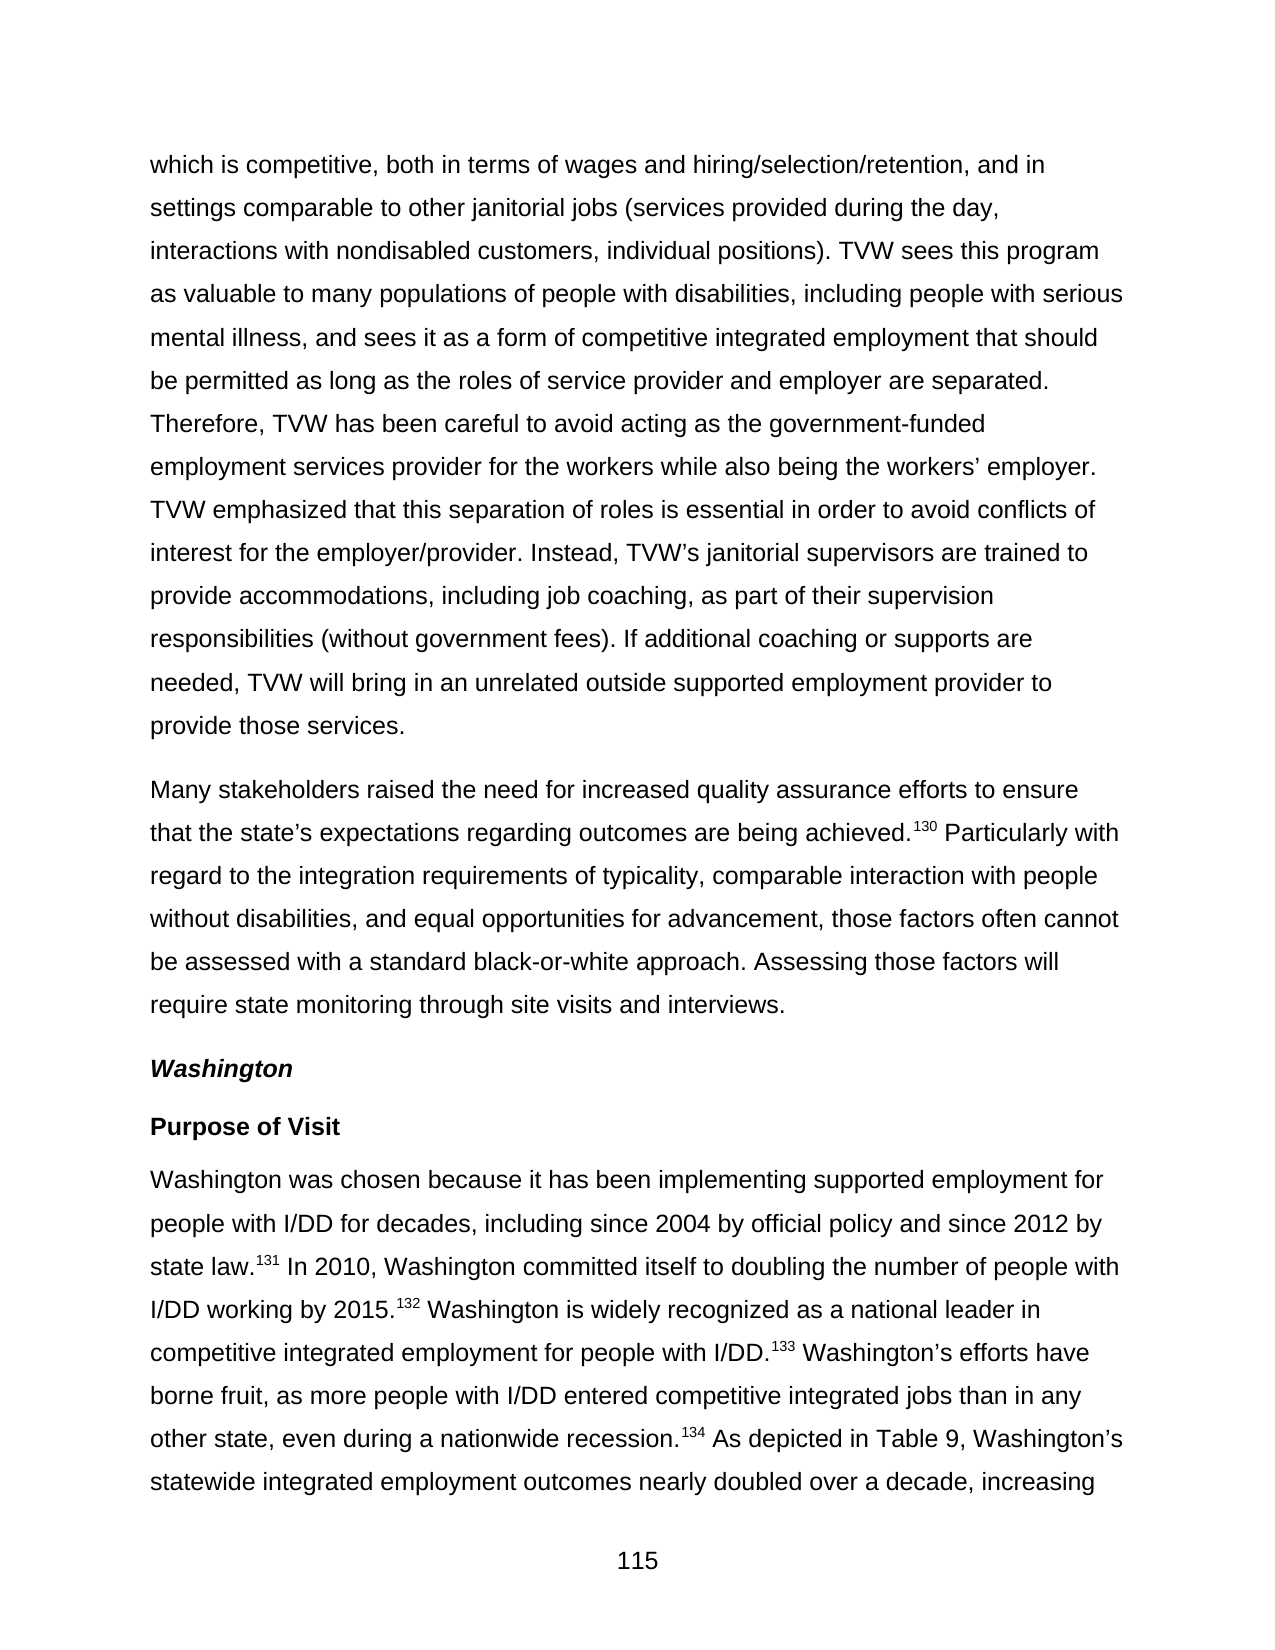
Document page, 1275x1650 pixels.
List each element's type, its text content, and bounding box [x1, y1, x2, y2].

subtitle Purpose of Visit [150, 1112, 1125, 1140]
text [150, 150, 1125, 739]
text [150, 1165, 1125, 1496]
text Many stakeholders raised the need for increased quality assurance efforts to ensure that the state’s expectations regarding outcomes are being achieved. Particularly with regard to the integration requirements of typicality, comparable interaction with people without disabilities, and equal opportunities for advancement, those factors often cannot be assessed with a standard black-or-white approach. Assessing those factors will require state monitoring through site visits and interviews. [150, 774, 1125, 1019]
subtitle Washington [150, 1054, 1125, 1083]
